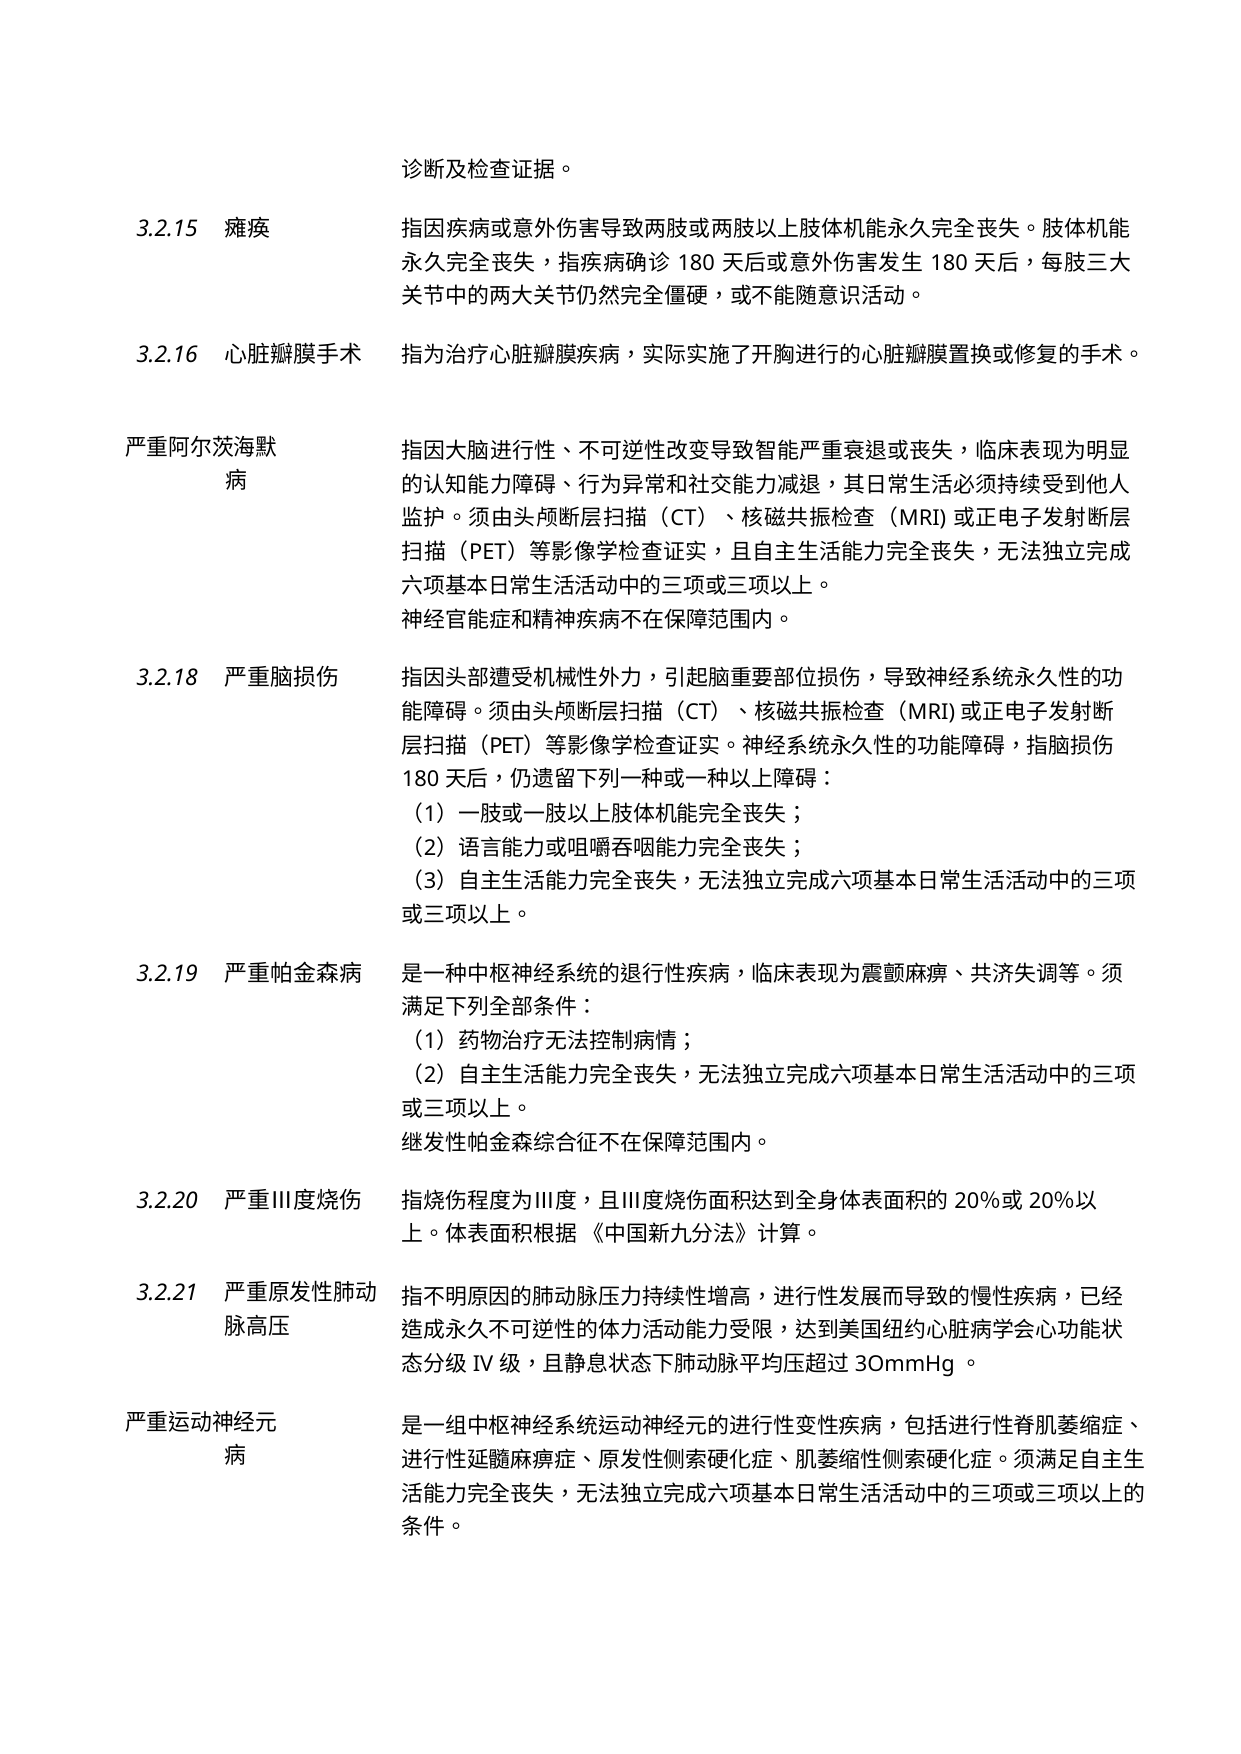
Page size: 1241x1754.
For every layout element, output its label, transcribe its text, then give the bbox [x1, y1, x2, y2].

text （2）自主生活能力完全丧失，无法独立完成六项基本日常生活活动中的三项或三项以上。 [402, 1059, 1137, 1122]
text （2）语言能力或咀嚼吞咽能力完全丧失； [402, 832, 1153, 861]
list 心脏瓣膜手术 指为治疗心脏瓣膜疾病，实际实施了开胸进行的心脏瓣膜置换或修复的手术。 [136, 338, 1153, 369]
text 诊断及检查证据。 [402, 154, 1153, 184]
subtitle 严重原发性肺动脉高压 [136, 1276, 379, 1341]
text 是一组中枢神经系统运动神经元的进行性变性疾病，包括进行性脊肌萎缩症、进行性延髓麻痹症、原发性侧索硬化症、肌萎缩性侧索硬化症。须满足自主生活能力完全丧失，无法独立完成六项基本日常生活活动中的三项或三项以上的条件。 [401, 1410, 1148, 1541]
text 继发性帕金森综合征不在保障范围内。 [402, 1127, 1153, 1157]
text 病 [125, 1439, 346, 1471]
text 指不明原因的肺动脉压力持续性增高，进行性发展而导致的慢性疾病，已经造成永久不可逆性的体力活动能力受限，达到美国纽约心脏病学会心功能状态分级 IV 级，且静息状态下肺动脉平均压超过 3OmmHg 。 [401, 1281, 1124, 1378]
text （1）药物治疗无法控制病情； [402, 1025, 1153, 1055]
text 神经官能症和精神疾病不在保障范围内。 [401, 604, 1153, 634]
text 指因大脑进行性、不可逆性改变导致智能严重衰退或丧失，临床表现为明显的认知能力障碍、行为异常和社交能力减退，其日常生活必须持续受到他人监护。须由头颅断层扫描（CT）、核磁共振检查（MRI) 或正电子发射断层扫描（PET）等影像学检查证实，且自主生活能力完全丧失，无法独立完成六项基本日常生活活动中的三项或三项以上。 [401, 435, 1131, 599]
list 严重帕金森病 是一种中枢神经系统的退行性疾病，临床表现为震颤麻痹、共济失调等。须满足下列全部条件： [136, 957, 1124, 1021]
text （1）一肢或一肢以上肢体机能完全丧失； [402, 798, 1153, 828]
text 病 [125, 464, 346, 495]
list 严重Ⅲ度烧伤 指烧伤程度为Ⅲ度，且Ⅲ度烧伤面积达到全身体表面积的 20％或 20％以上。体表面积根据 《中国新九分法》计算。 [136, 1184, 1135, 1248]
list 严重脑损伤 指因头部遭受机械性外力，引起脑重要部位损伤，导致神经系统永久性的功能障碍。须由头颅断层扫描（CT）、核磁共振检查（MRI) 或正电子发射断层扫描（PET）等影像学检查证实。神经系统永久性的功能障碍，指脑损伤 180 天后，仍遗留下列一种或一种以上障碍： [136, 661, 1131, 793]
subtitle 严重运动神经元 [136, 1406, 379, 1437]
list 瘫痪 指因疾病或意外伤害导致两肢或两肢以上肢体机能永久完全丧失。肢体机能 永久完全丧失，指疾病确诊 180 天后或意外伤害发生 180 天后，每肢三大关节中的两大关节仍然完全僵硬，或不能随意识活动。 [136, 211, 1131, 310]
subtitle 严重阿尔茨海默 [136, 430, 378, 462]
text （3）自主生活能力完全丧失，无法独立完成六项基本日常生活活动中的三项或三项以上。 [402, 865, 1137, 929]
